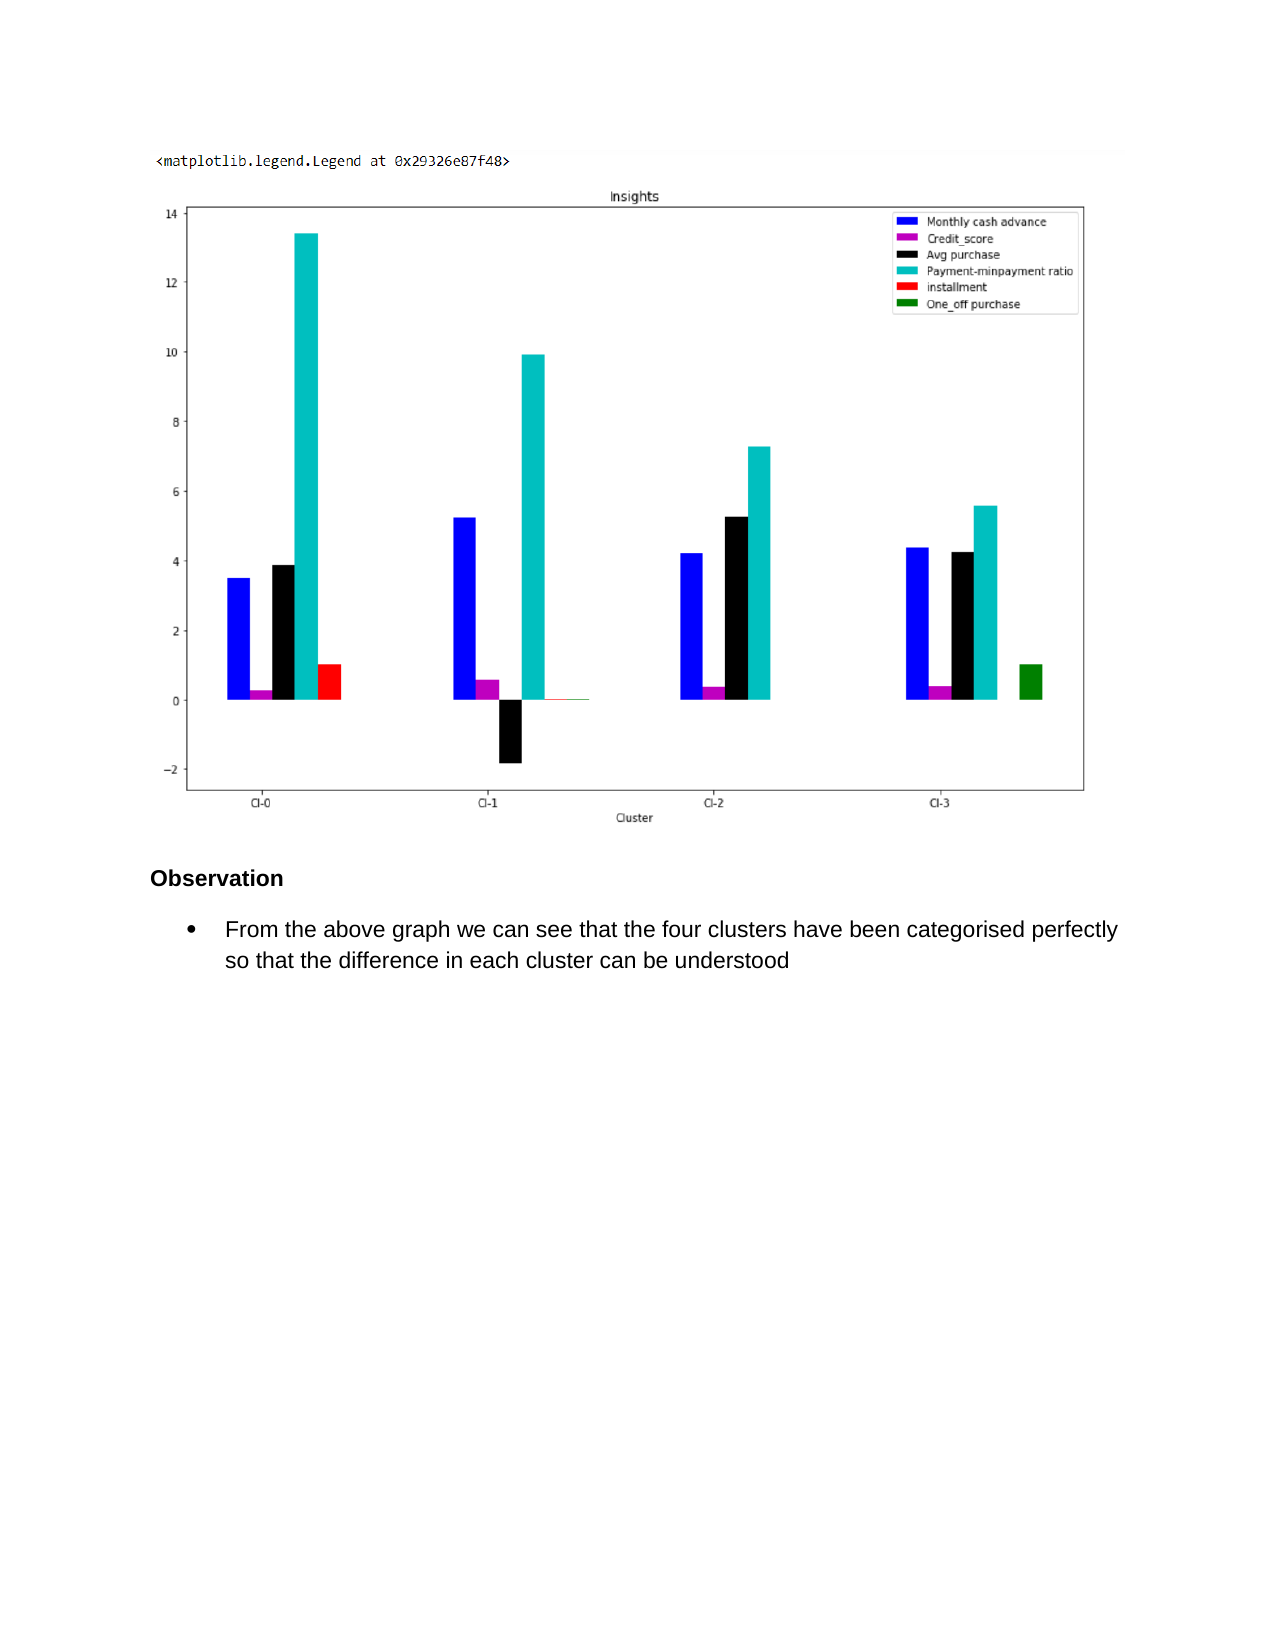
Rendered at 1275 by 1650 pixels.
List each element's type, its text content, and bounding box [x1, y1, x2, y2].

list From the above graph we can see that the four clusters have been categorised perfectly so that the difference in each cluster can be understood [187, 916, 1125, 973]
picture [150, 150, 1125, 832]
text Observation [150, 832, 1125, 892]
